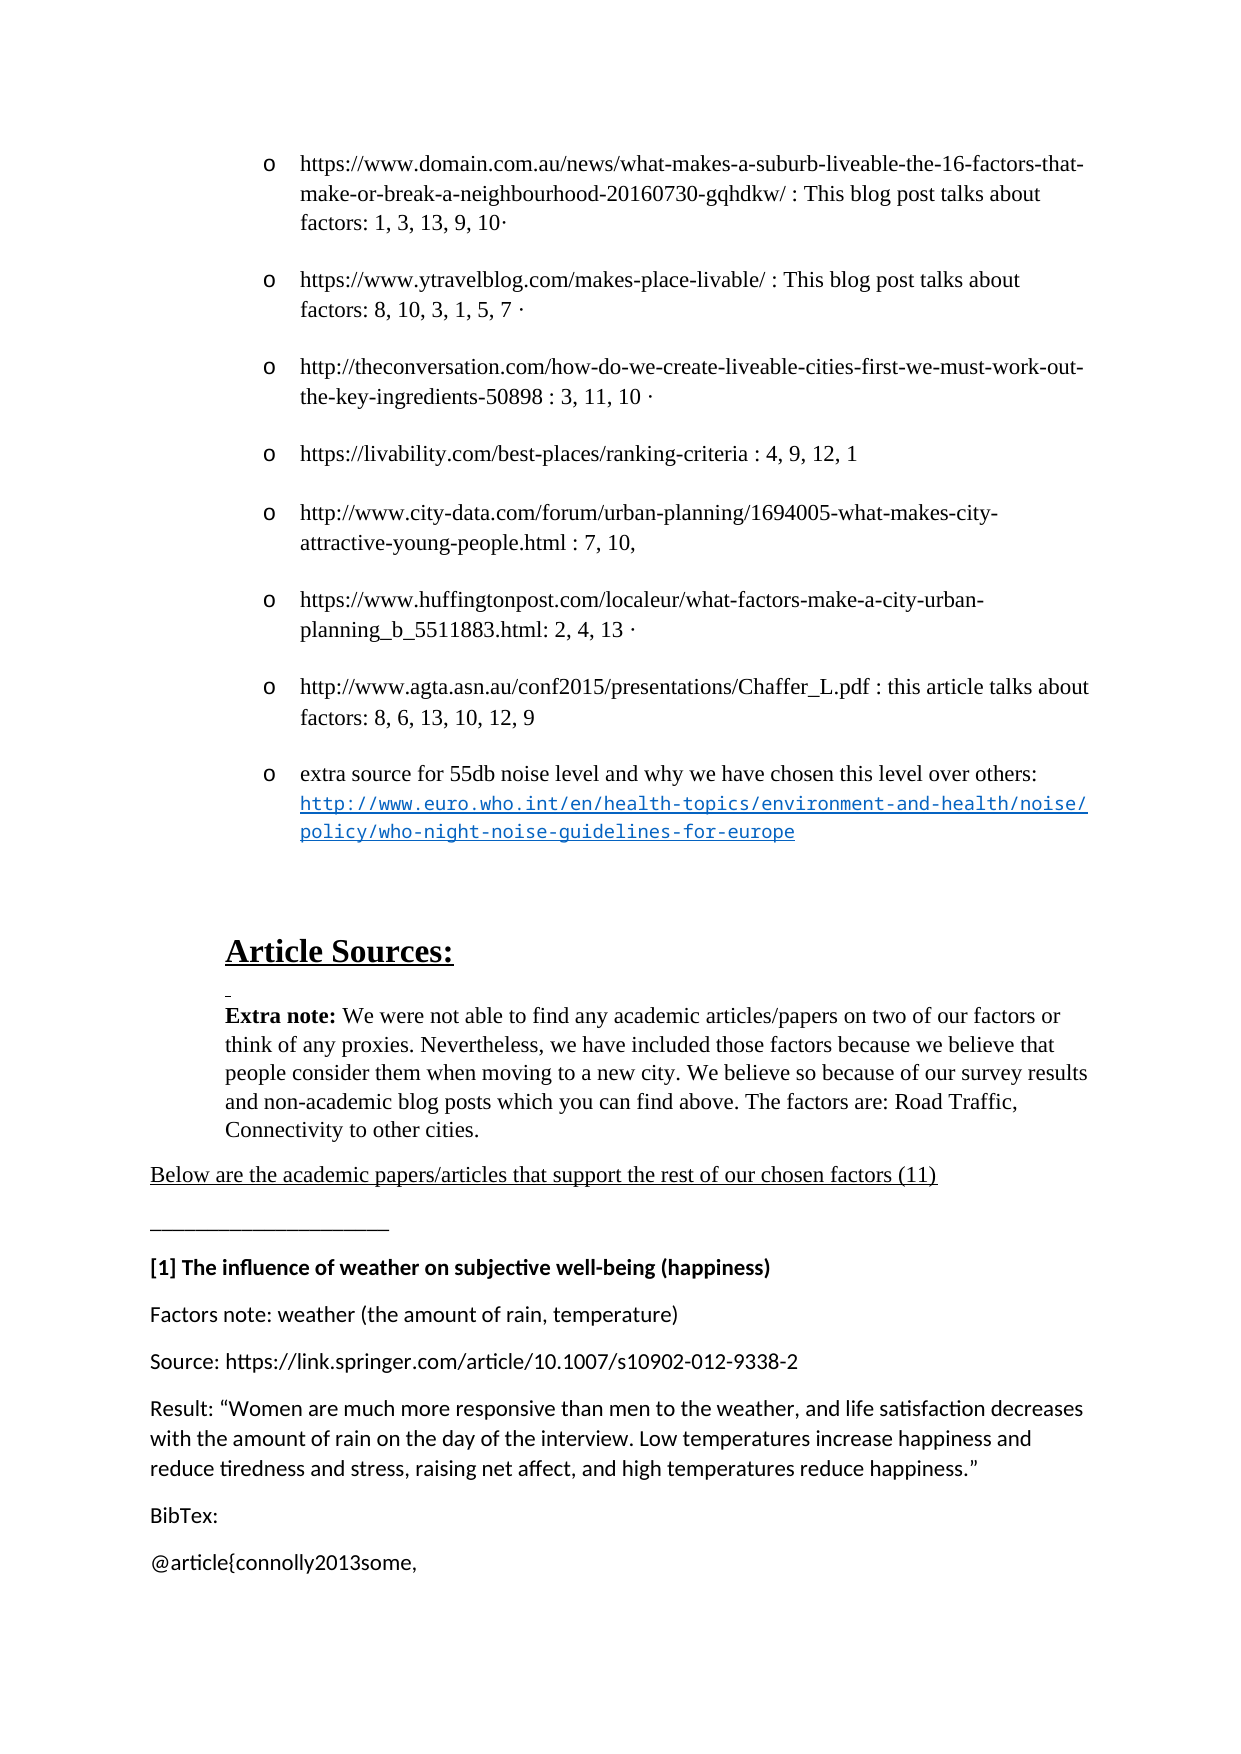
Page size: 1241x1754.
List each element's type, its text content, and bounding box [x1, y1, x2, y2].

list http://www.city-data.com/forum/urban-planning/1694005-what-makes-city-attractive-young-people.html : 7, 10, [262, 499, 1090, 556]
text _____________________ [150, 1206, 1090, 1234]
list extra source for 55db noise level and why we have chosen this level over others: http://www.euro.who.int/en/health-topics/environment-and-health/noise/policy/who-night-noise-guidelines-for-europe [262, 760, 1090, 844]
list http://theconversation.com/how-do-we-create-liveable-cities-first-we-must-work-out-the-key-ingredients-50898 : 3, 11, 10 · [262, 353, 1090, 409]
list http://www.agta.asn.au/conf2015/presentations/Chaffer_L.pdf : this article talks about factors: 8, 6, 13, 10, 12, 9 [262, 673, 1090, 730]
text Result: “Women are much more responsive than men to the weather, and life satisfaction decreases with the amount of rain on the day of the interview. Low temperatures increase happiness and reduce tiredness and stress, raising net affect, and high temperatures reduce happiness.” [150, 1394, 1090, 1482]
text BibTex: [150, 1501, 1090, 1529]
list https://www.domain.com.au/news/what-makes-a-suburb-liveable-the-16-factors-that-make-or-break-a-neighbourhood-20160730-gqhdkw/ : This blog post talks about factors: 1, 3, 13, 9, 10· [262, 150, 1090, 235]
text Below are the academic papers/articles that support the rest of our chosen factors (11) [150, 1161, 1090, 1188]
list Extra note: We were not able to find any academic articles/papers on two of our factors or think of any proxies. Nevertheless, we have included those factors because we believe that people consider them when moving to a new city. We believe so because of our survey results and non-academic blog posts which you can find above. The factors are: Road Traffic, Connectivity to other cities. [225, 1002, 1090, 1143]
list https://www.ytravelblog.com/makes-place-livable/ : This blog post talks about factors: 8, 10, 3, 1, 5, 7 · [262, 266, 1090, 322]
text Source: https://link.springer.com/article/10.1007/s10902-012-9338-2 [150, 1347, 1090, 1375]
list https://livability.com/best-places/ranking-criteria : 4, 9, 12, 1 [262, 440, 1090, 468]
text [1] The influence of weather on subjective well-being (happiness) [150, 1253, 1090, 1281]
text Factors note: weather (the amount of rain, temperature) [150, 1300, 1090, 1328]
list Article Sources: [225, 931, 1090, 969]
list https://www.huffingtonpost.com/localeur/what-factors-make-a-city-urban-planning_b_5511883.html: 2, 4, 13 · [262, 586, 1090, 643]
text @article{connolly2013some, [150, 1548, 1090, 1576]
